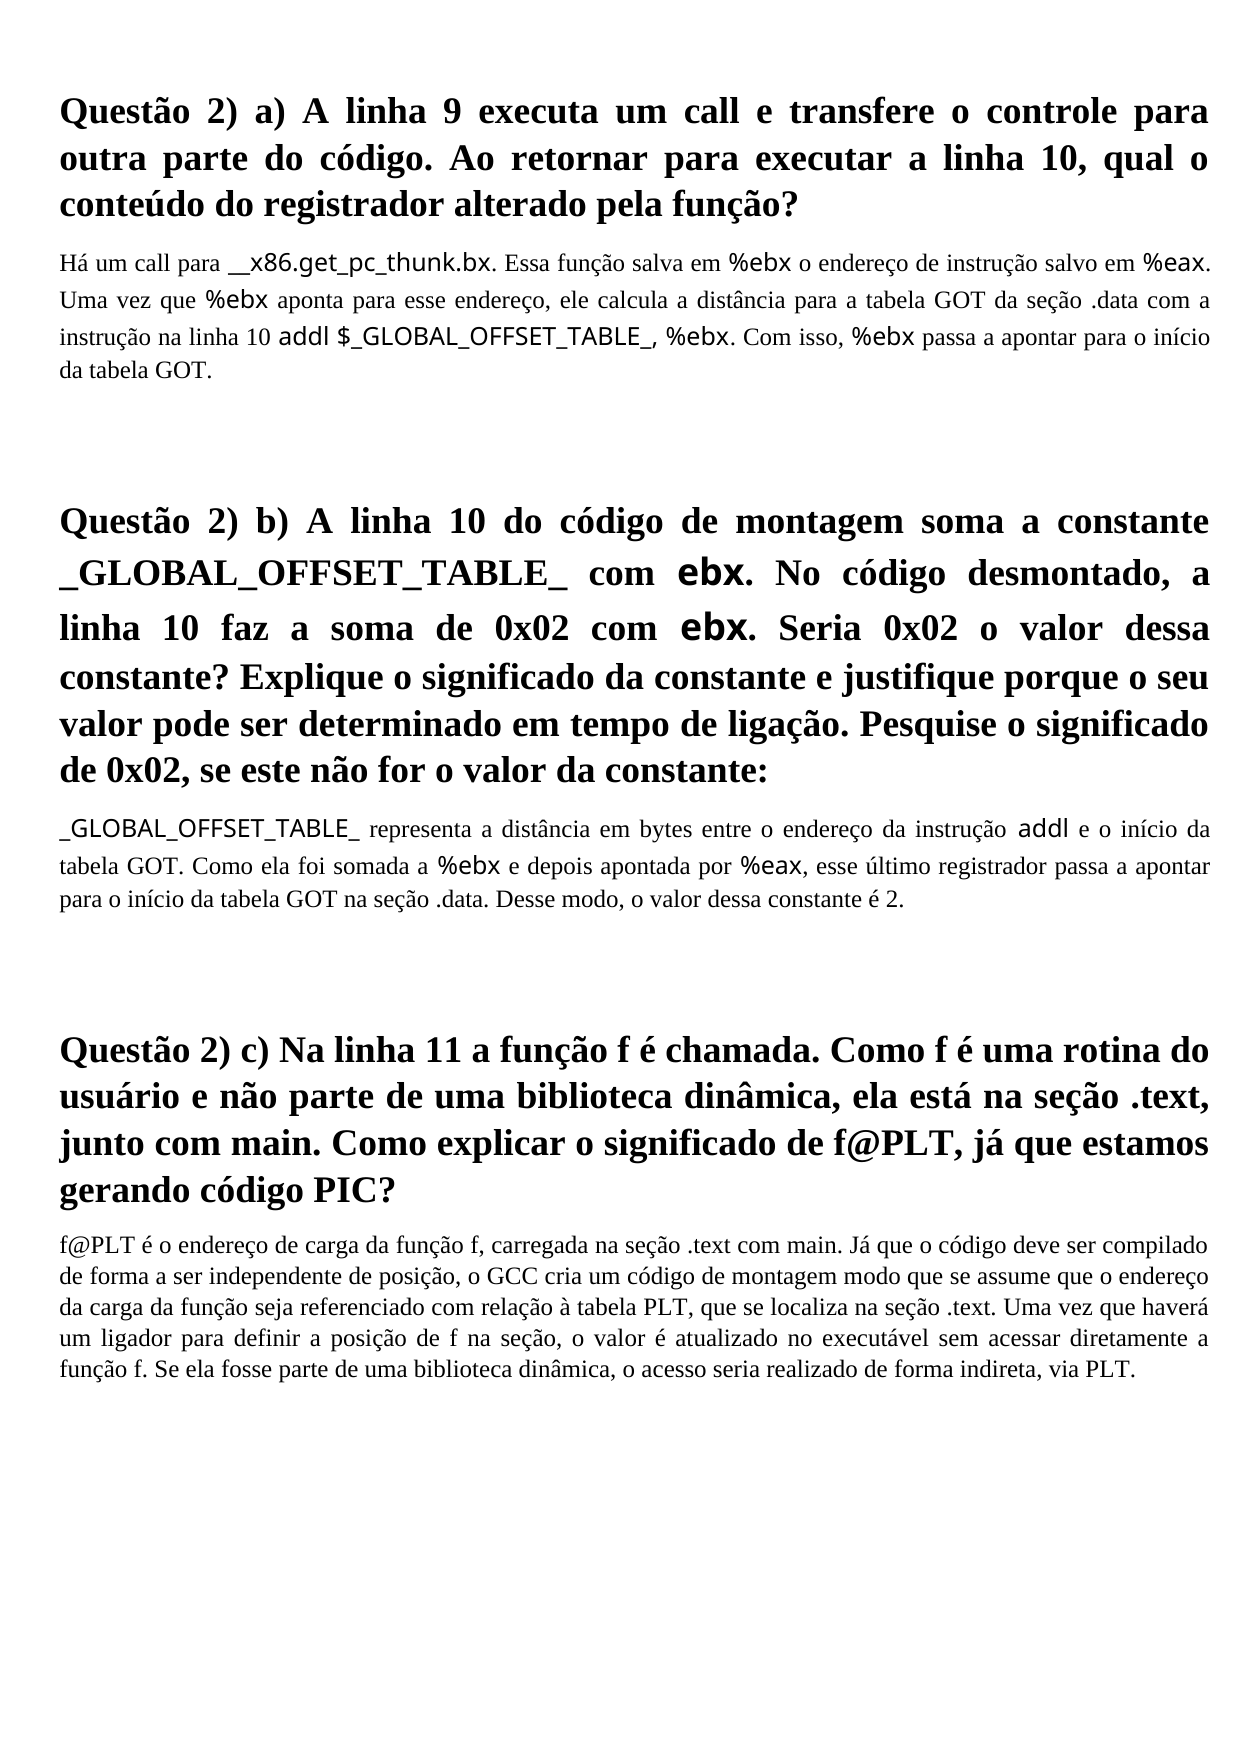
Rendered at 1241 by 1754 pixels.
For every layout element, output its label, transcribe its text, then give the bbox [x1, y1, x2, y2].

text Questão 2) a) A linha 9 executa um call e transfere o controle para outra parte do código. Ao retornar para executar a linha 10, qual o conteúdo do registrador alterado pela função? [59, 89, 1211, 225]
text Há um call para __x86.get_pc_thunk.bx. Essa função salva em %ebx o endereço de instrução salvo em %eax. Uma vez que %ebx aponta para esse endereço, ele calcula a distância para a tabela GOT da seção .data com a instrução na linha 10 addl $_GLOBAL_OFFSET_TABLE_, %ebx. Com isso, %ebx passa a apontar para o início da tabela GOT. [59, 245, 1211, 384]
text Questão 2) c) Na linha 11 a função f é chamada. Como f é uma rotina do usuário e não parte de uma biblioteca dinâmica, ela está na seção .text, junto com main. Como explicar o significado de f@PLT, já que estamos gerando código PIC? [59, 1027, 1211, 1210]
text Questão 2) b) A linha 10 do código de montagem soma a constante _GLOBAL_OFFSET_TABLE_ com ebx. No código desmontado, a linha 10 faz a soma de 0x02 com ebx. Seria 0x02 o valor dessa constante? Explique o significado da constante e justifique porque o seu valor pode ser determinado em tempo de ligação. Pesquise o significado de 0x02, se este não for o valor da constante: [59, 498, 1211, 791]
text _GLOBAL_OFFSET_TABLE_ representa a distância em bytes entre o endereço da instrução addl e o início da tabela GOT. Como ela foi somada a %ebx e depois apontada por %eax, esse último registrador passa a apontar para o início da tabela GOT na seção .data. Desse modo, o valor dessa constante é 2. [59, 811, 1211, 913]
text f@PLT é o endereço de carga da função f, carregada na seção .text com main. Já que o código deve ser compilado de forma a ser independente de posição, o GCC cria um código de montagem modo que se assume que o endereço da carga da função seja referenciado com relação à tabela PLT, que se localiza na seção .text. Uma vez que haverá um ligador para definir a posição de f na seção, o valor é atualizado no executável sem acessar diretamente a função f. Se ela fosse parte de uma biblioteca dinâmica, o acesso seria realizado de forma indireta, via PLT. [59, 1230, 1211, 1383]
